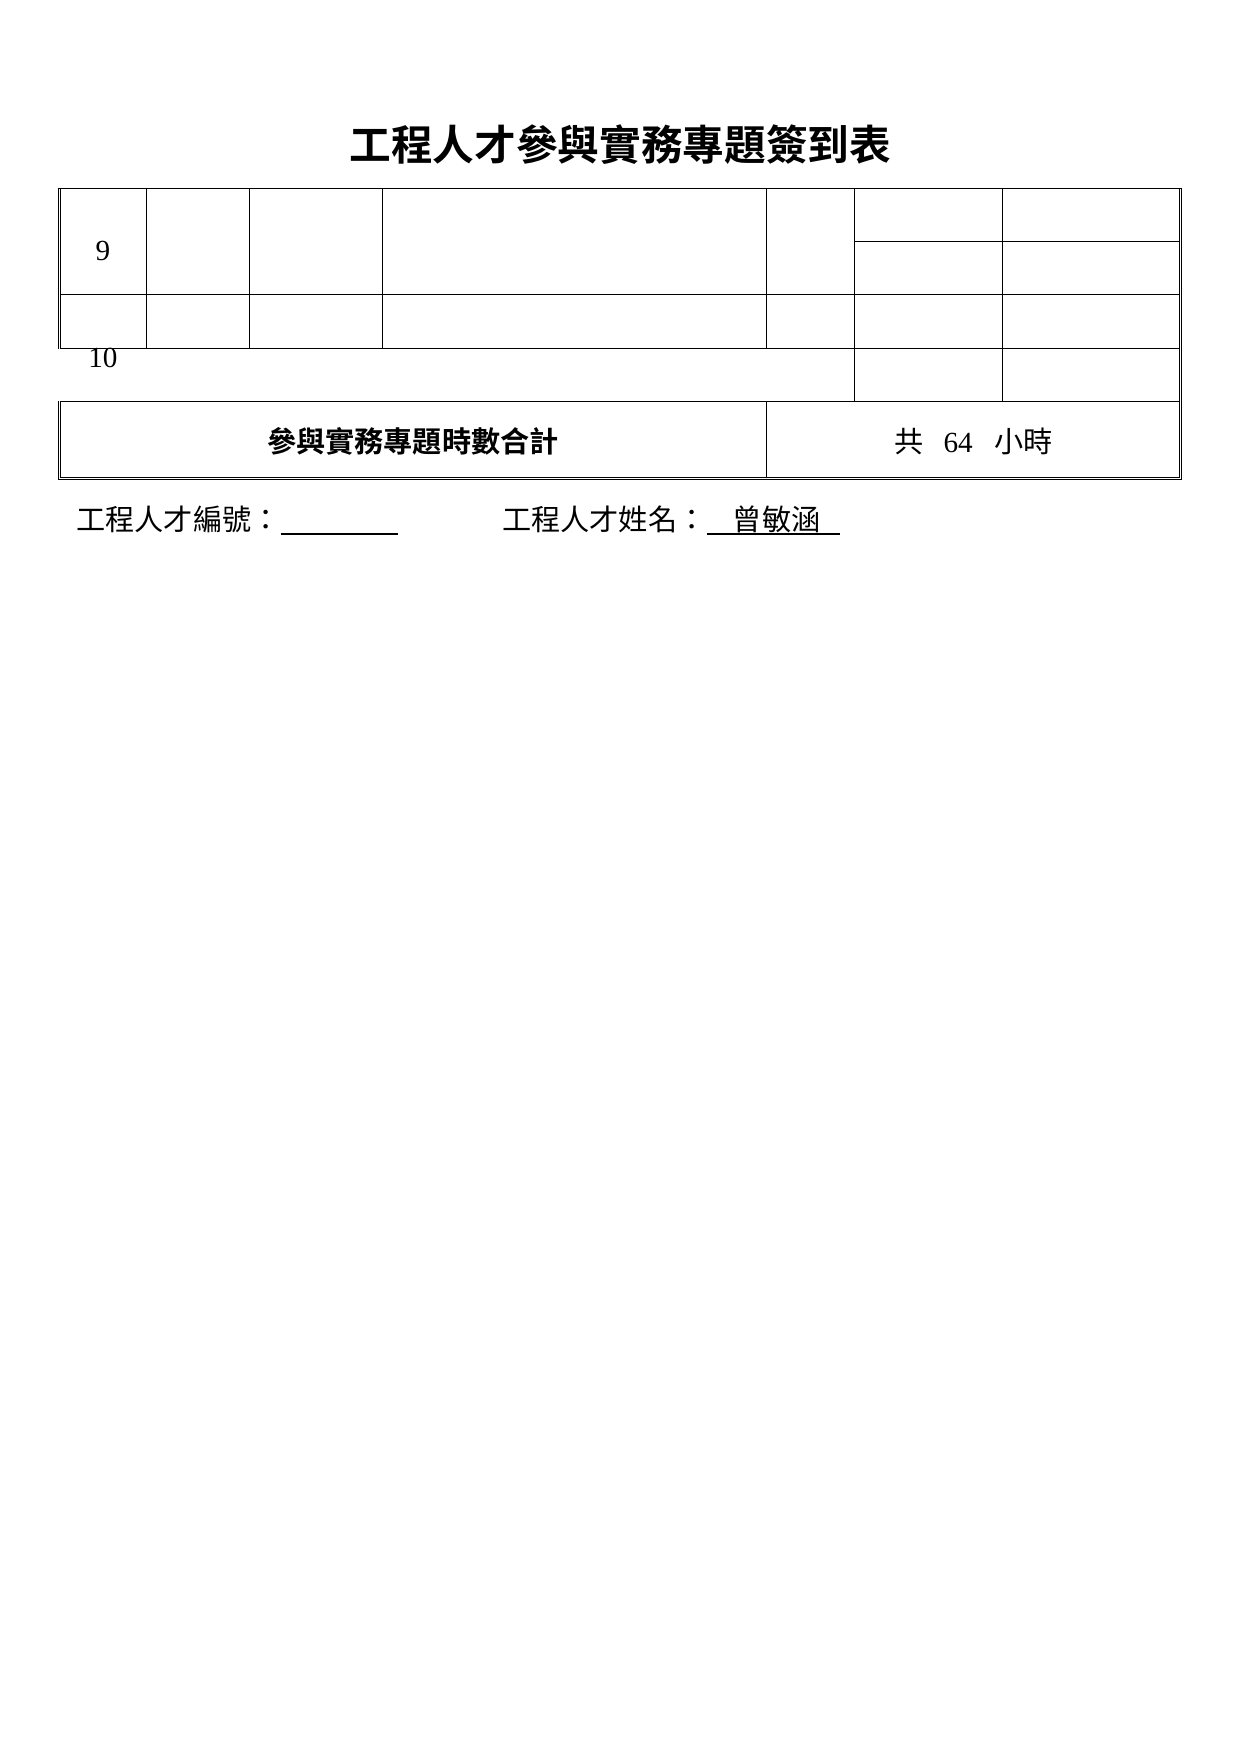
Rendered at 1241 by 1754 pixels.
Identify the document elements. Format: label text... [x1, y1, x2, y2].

table_cell [147, 189, 249, 294]
table_cell 9 [61, 189, 146, 294]
table_cell 參與實務專題時數合計 [61, 402, 766, 477]
table_cell [767, 295, 854, 348]
table_cell [1003, 295, 1179, 348]
table_cell [855, 349, 1002, 401]
table_cell [147, 295, 249, 348]
text 工程人才編號： 工程人才姓名： 曾敏涵 [59, 480, 1227, 555]
table_cell [1003, 349, 1179, 401]
table_cell [250, 295, 382, 348]
table_cell [855, 189, 1002, 241]
table_cell [383, 295, 766, 348]
table_cell 共 64 小時 [767, 402, 1179, 477]
table_cell [1003, 242, 1179, 294]
table_cell [855, 295, 1002, 348]
table_cell [1003, 189, 1179, 241]
table_cell 10 [61, 295, 146, 348]
table_cell [383, 189, 766, 294]
table_cell [767, 189, 854, 294]
table_cell [855, 242, 1002, 294]
table_cell [250, 189, 382, 294]
